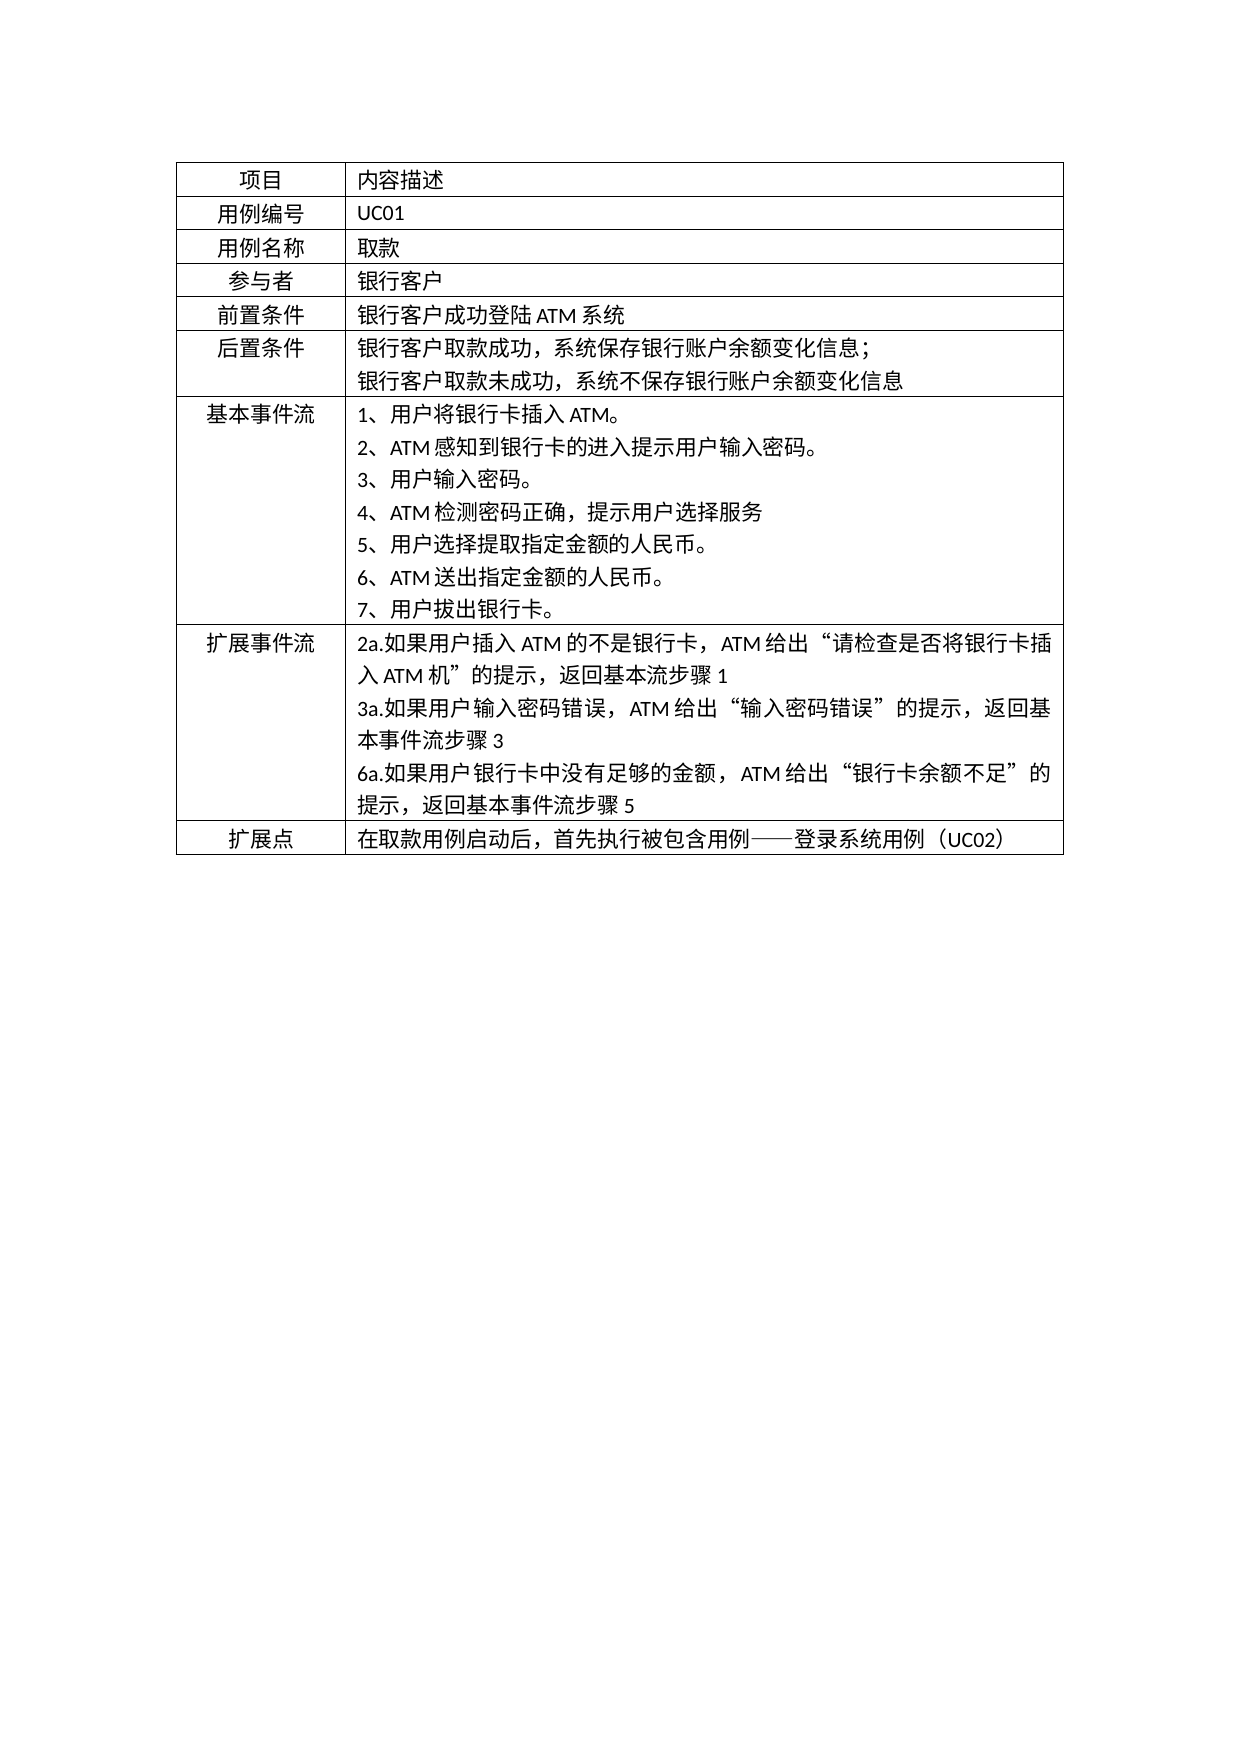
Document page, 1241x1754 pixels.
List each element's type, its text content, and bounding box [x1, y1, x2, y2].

table_cell 扩展点 [177, 821, 345, 854]
table_cell 后置条件 [177, 331, 345, 396]
table_cell 2a.如果用户插入ATM的不是银行卡，ATM给出“请检查是否将银行卡插入ATM机”的提示，返回基本流步骤1 3a.如果用户输入密码错误，ATM给出“输入密码错误”的提示，返回基本事件流步骤3 6a.如果用户银行卡中没有足够的金额，ATM给出“银行卡余额不足”的提示，返回基本事件流步骤5 [346, 625, 1063, 820]
table_cell 基本事件流 [177, 397, 345, 624]
table_cell 扩展事件流 [177, 625, 345, 820]
table_cell 参与者 [177, 264, 345, 296]
table_cell 银行客户取款成功，系统保存银行账户余额变化信息； 银行客户取款未成功，系统不保存银行账户余额变化信息 [346, 331, 1063, 396]
table_cell 取款 [346, 230, 1063, 263]
table_cell 银行客户成功登陆ATM系统 [346, 297, 1063, 330]
table_cell UC01 [346, 197, 1063, 229]
table_header 内容描述 [346, 163, 1063, 196]
table_cell 银行客户 [346, 264, 1063, 296]
table_header 项目 [177, 163, 345, 196]
table_cell 前置条件 [177, 297, 345, 330]
table_cell 用例编号 [177, 197, 345, 229]
table_cell 用例名称 [177, 230, 345, 263]
table_cell 在取款用例启动后，首先执行被包含用例——登录系统用例（UC02） [346, 821, 1063, 854]
table_cell 1、用户将银行卡插入ATM。 2、ATM感知到银行卡的进入提示用户输入密码。 3、用户输入密码。 4、ATM检测密码正确，提示用户选择服务 5、用户选择提取指定金额的人民币。 6、ATM送出指定金额的人民币。 7、用户拔出银行卡。 [346, 397, 1063, 624]
